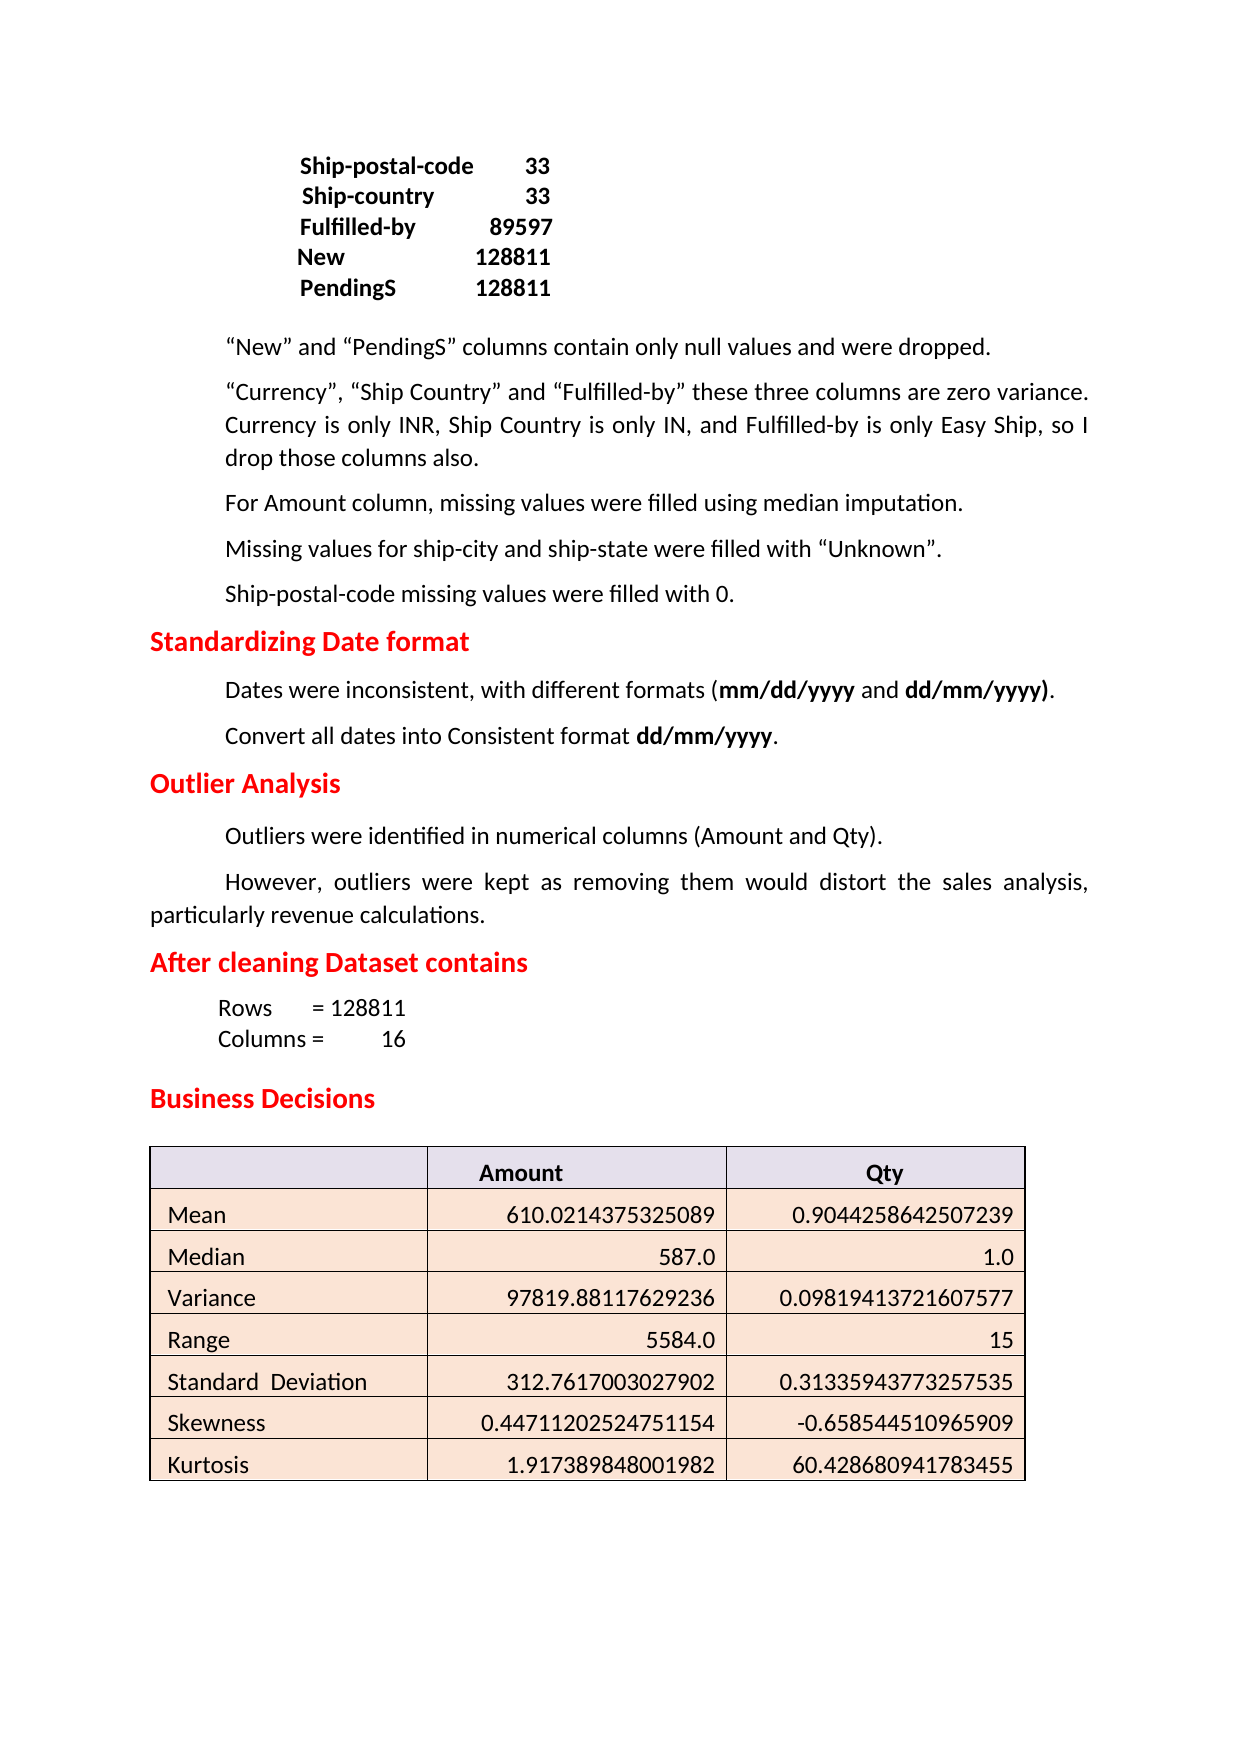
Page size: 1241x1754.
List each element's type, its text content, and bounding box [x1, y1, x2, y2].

table_header [151, 1147, 427, 1188]
table_cell 0.44711202524751154 [428, 1397, 726, 1438]
text Dates were inconsistent, with different formats (mm/dd/yyyy and dd/mm/yyyy). [150, 674, 1090, 705]
table_cell 60.428680941783455 [727, 1439, 1024, 1479]
table_cell Mean [151, 1189, 427, 1229]
text Ship-postal-code missing values were filled with 0. [150, 578, 1090, 609]
table_header Amount [428, 1147, 726, 1188]
text Outlier Analysis [150, 765, 1090, 801]
text Columns = 16 [150, 1023, 1090, 1053]
table_cell 0.9044258642507239 [727, 1189, 1024, 1229]
table_cell 312.7617003027902 [428, 1356, 726, 1396]
table_cell Variance [151, 1272, 427, 1313]
text However, outliers were kept as removing them would distort the sales analysis, particularly revenue calculations. [150, 866, 1090, 929]
text New 128811 [150, 242, 1090, 272]
table_cell 1.0 [727, 1231, 1024, 1271]
text Missing values for ship-city and ship-state were filled with “Unknown”. [150, 533, 1090, 563]
text For Amount column, missing values were filled using median imputation. [150, 487, 1090, 518]
text After cleaning Dataset contains [150, 944, 1090, 980]
text Standardizing Date format [150, 623, 1090, 659]
table_cell 5584.0 [428, 1314, 726, 1354]
text Convert all dates into Consistent format dd/mm/yyyy. [150, 720, 1090, 750]
table_cell 0.09819413721607577 [727, 1272, 1024, 1313]
table_header Qty [727, 1147, 1024, 1188]
table_cell Range [151, 1314, 427, 1354]
table_cell 97819.88117629236 [428, 1272, 726, 1313]
table_cell -0.658544510965909 [727, 1397, 1024, 1438]
text Ship-postal-code 33 [300, 150, 1090, 181]
table_cell Standard Deviation [151, 1356, 427, 1396]
text Ship-country 33 [150, 181, 1090, 211]
text Rows = 128811 [150, 992, 1090, 1023]
table_cell 15 [727, 1314, 1024, 1354]
table_cell 587.0 [428, 1231, 726, 1271]
text PendingS 128811 [300, 272, 1090, 303]
text “Currency”, “Ship Country” and “Fulfilled-by” these three columns are zero variance. Currency is only INR, Ship Country is only IN, and Fulfilled-by is only Easy Ship, so I drop those columns also. [225, 376, 1090, 472]
table_cell 1.917389848001982 [428, 1439, 726, 1479]
text “New” and “PendingS” columns contain only null values and were dropped. [150, 331, 1090, 361]
table_cell Skewness [151, 1397, 427, 1438]
table_cell Kurtosis [151, 1439, 427, 1479]
text Business Decisions [150, 1080, 1090, 1116]
table_cell 610.0214375325089 [428, 1189, 726, 1229]
text Fulfilled-by 89597 [300, 211, 1090, 242]
table_cell 0.31335943773257535 [727, 1356, 1024, 1396]
table_cell Median [151, 1231, 427, 1271]
text Outliers were identified in numerical columns (Amount and Qty). [150, 820, 1090, 851]
